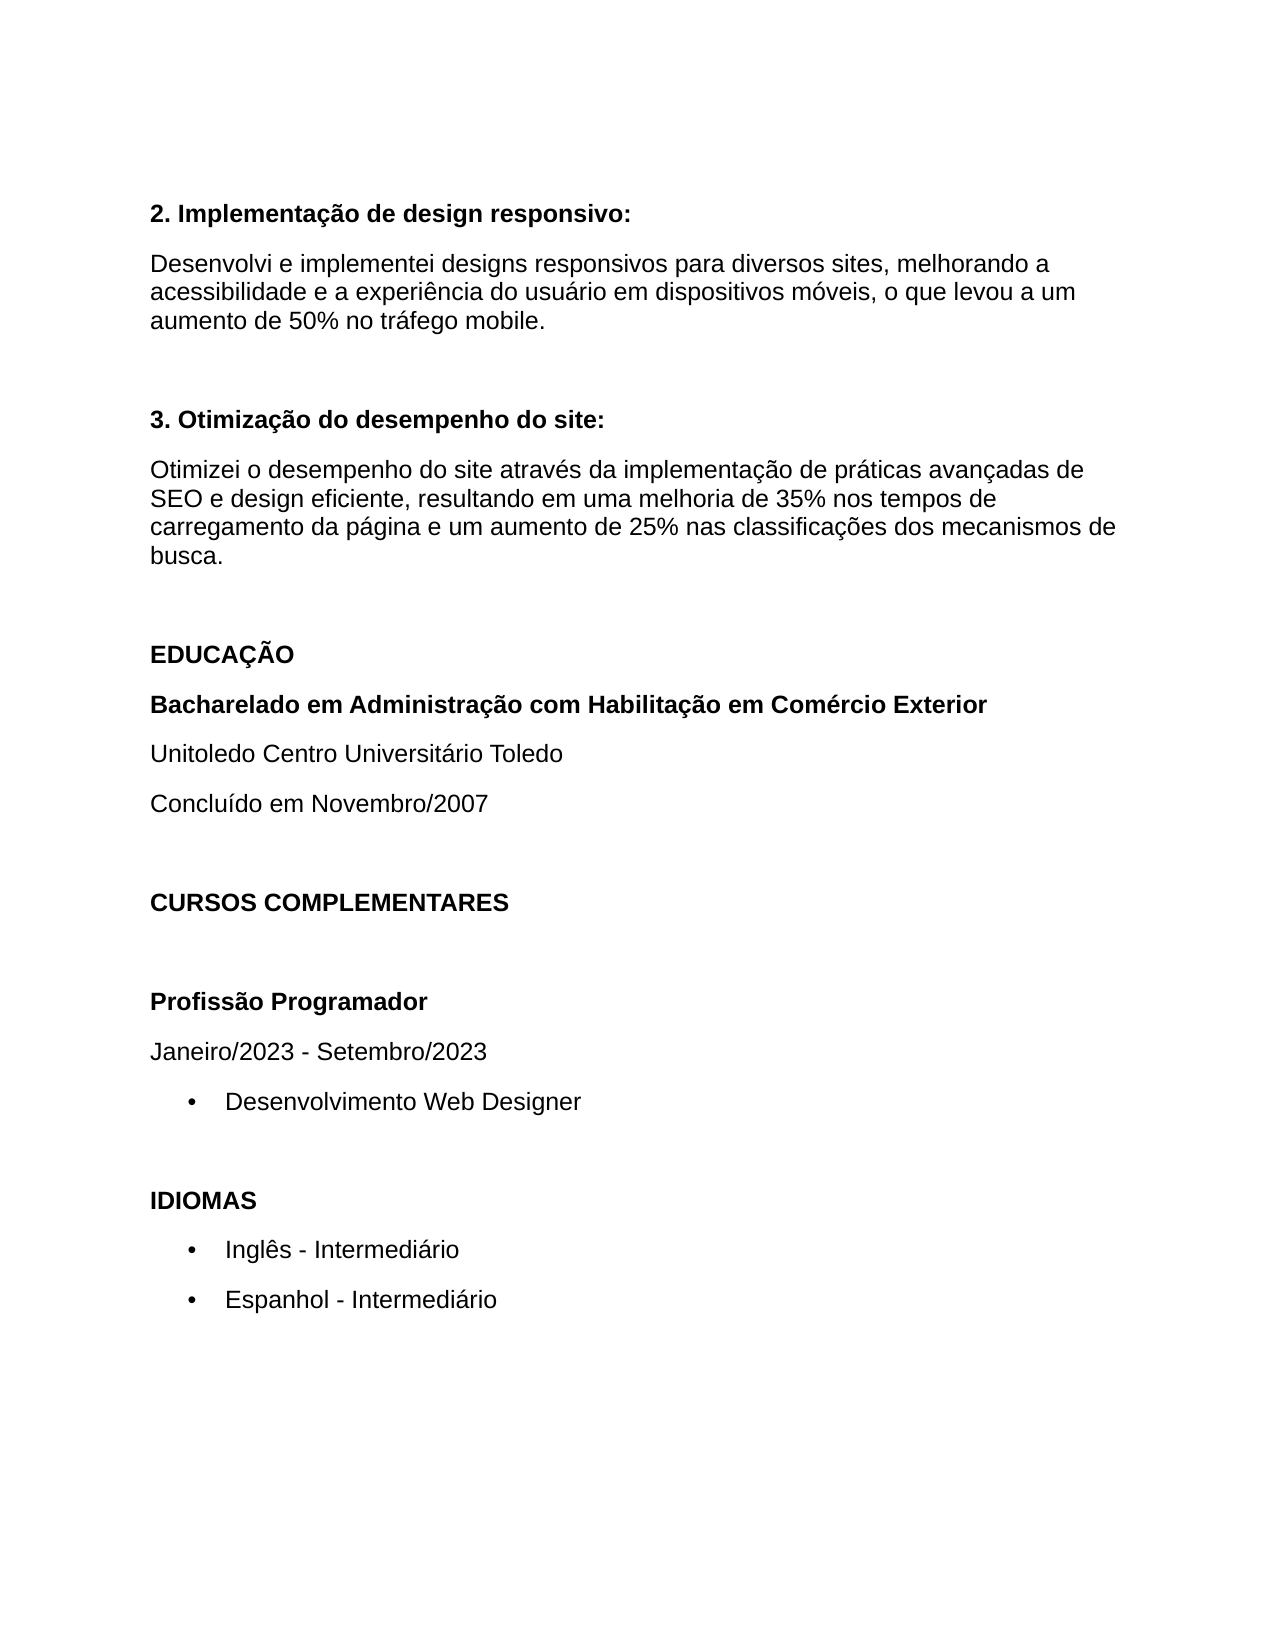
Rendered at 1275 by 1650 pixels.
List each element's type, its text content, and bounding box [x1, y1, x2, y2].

text IDIOMAS LANGUAGES [150, 1186, 1125, 1215]
list Desenvolvimento Web Designer [187, 1087, 1125, 1116]
text 2. Implementação de design responsivo: [150, 199, 1125, 228]
text 3. Otimização do desempenho do site: [150, 406, 1125, 434]
list Inglês - Intermediário [187, 1236, 1125, 1264]
text Concluído em Novembro/2007 [150, 789, 1125, 818]
text Bacharelado em Administração com Habilitação em Comércio Exterior [150, 690, 1125, 719]
text Janeiro/2023 - Setembro/2023 [150, 1037, 1125, 1066]
text Desenvolvi e implementei designs responsivos para diversos sites, melhorando a acessibilidade e a experiência do usuário em dispositivos móveis, o que levou a um aumento de 50% no tráfego mobile. [150, 249, 1125, 335]
text Profissão Programador [150, 988, 1125, 1017]
text Otimizei o desempenho do site através da implementação de práticas avançadas de SEO e design eficiente, resultando em uma melhoria de 35% nos tempos de carregamento da página e um aumento de 25% nas classificações dos mecanismos de busca. [150, 455, 1125, 570]
text EDUCAÇÃO EDUCATION [150, 641, 1125, 669]
text Unitoledo Centro Universitário Toledo [150, 740, 1125, 769]
text CURSOS COMPLEMENTARES COMPLEMENTARY COURSES [150, 889, 1125, 917]
list Espanhol - Intermediário [187, 1285, 1125, 1314]
